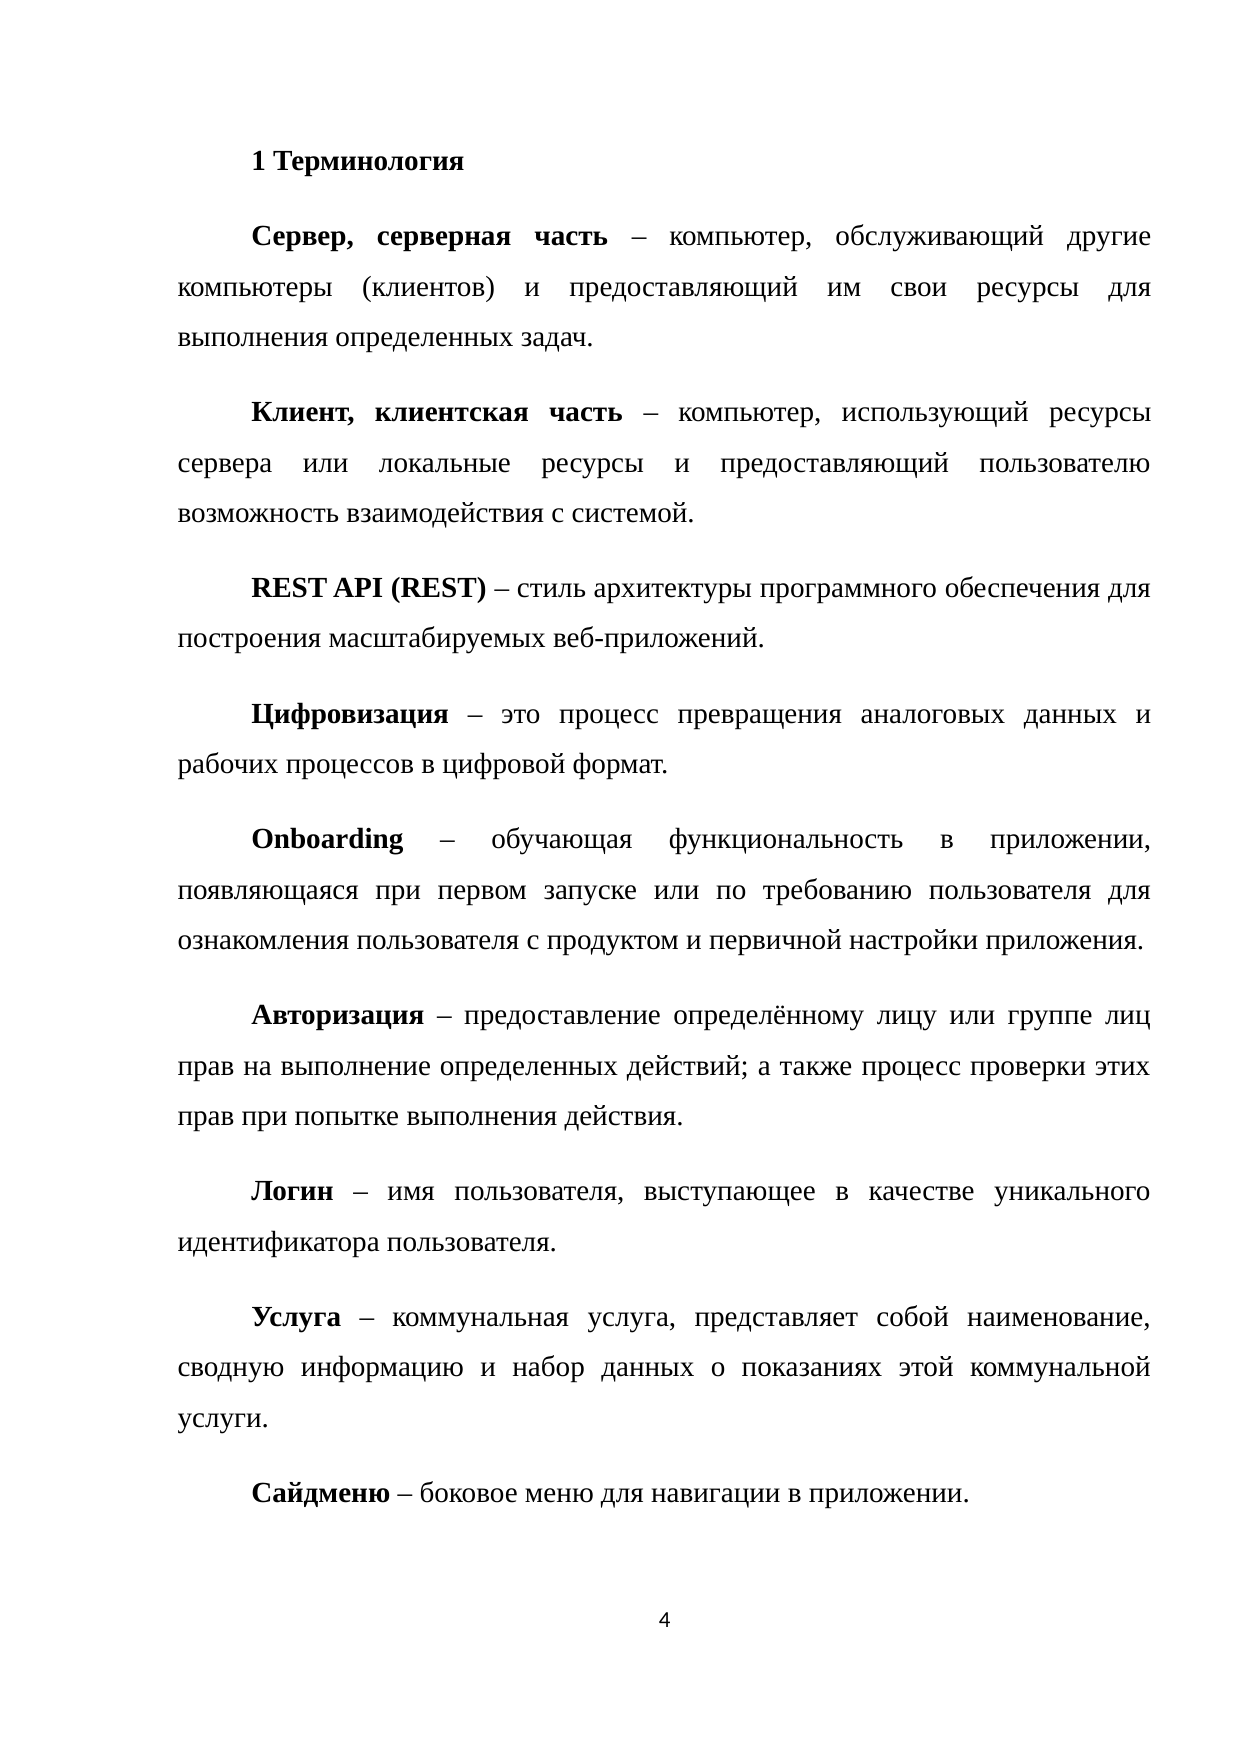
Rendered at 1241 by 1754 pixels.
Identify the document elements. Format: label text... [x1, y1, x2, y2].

text Цифровизация – это процесс превращения аналоговых данных и рабочих процессов в цифровой формат. [177, 696, 1152, 780]
text Авторизация – предоставление определённому лицу или группе лиц прав на выполнение определенных действий; а также процесс проверки этих прав при попытке выполнения действия. [177, 997, 1152, 1132]
text REST API (REST) – стиль архитектуры программного обеспечения для построения масштабируемых веб-приложений. [177, 570, 1152, 654]
text Логин – имя пользователя, выступающее в качестве уникального идентификатора пользователя. [177, 1173, 1152, 1257]
text Сервер, серверная часть – компьютер, обслуживающий другие компьютеры (клиентов) и предоставляющий им свои ресурсы для выполнения определенных задач. [177, 218, 1152, 353]
text Услуга – коммунальная услуга, представляет собой наименование, сводную информацию и набор данных о показаниях этой коммунальной услуги. [177, 1299, 1152, 1433]
text Onboarding – обучающая функциональность в приложении, появляющаяся при первом запуске или по требованию пользователя для ознакомления пользователя с продуктом и первичной настройки приложения. [177, 822, 1152, 956]
text Сайдменю – боковое меню для навигации в приложении. [177, 1475, 1152, 1508]
text Клиент, клиентская часть – компьютер, использующий ресурсы сервера или локальные ресурсы и предоставляющий пользователю возможность взаимодействия с системой. [177, 394, 1152, 528]
text Терминология [251, 143, 1152, 177]
